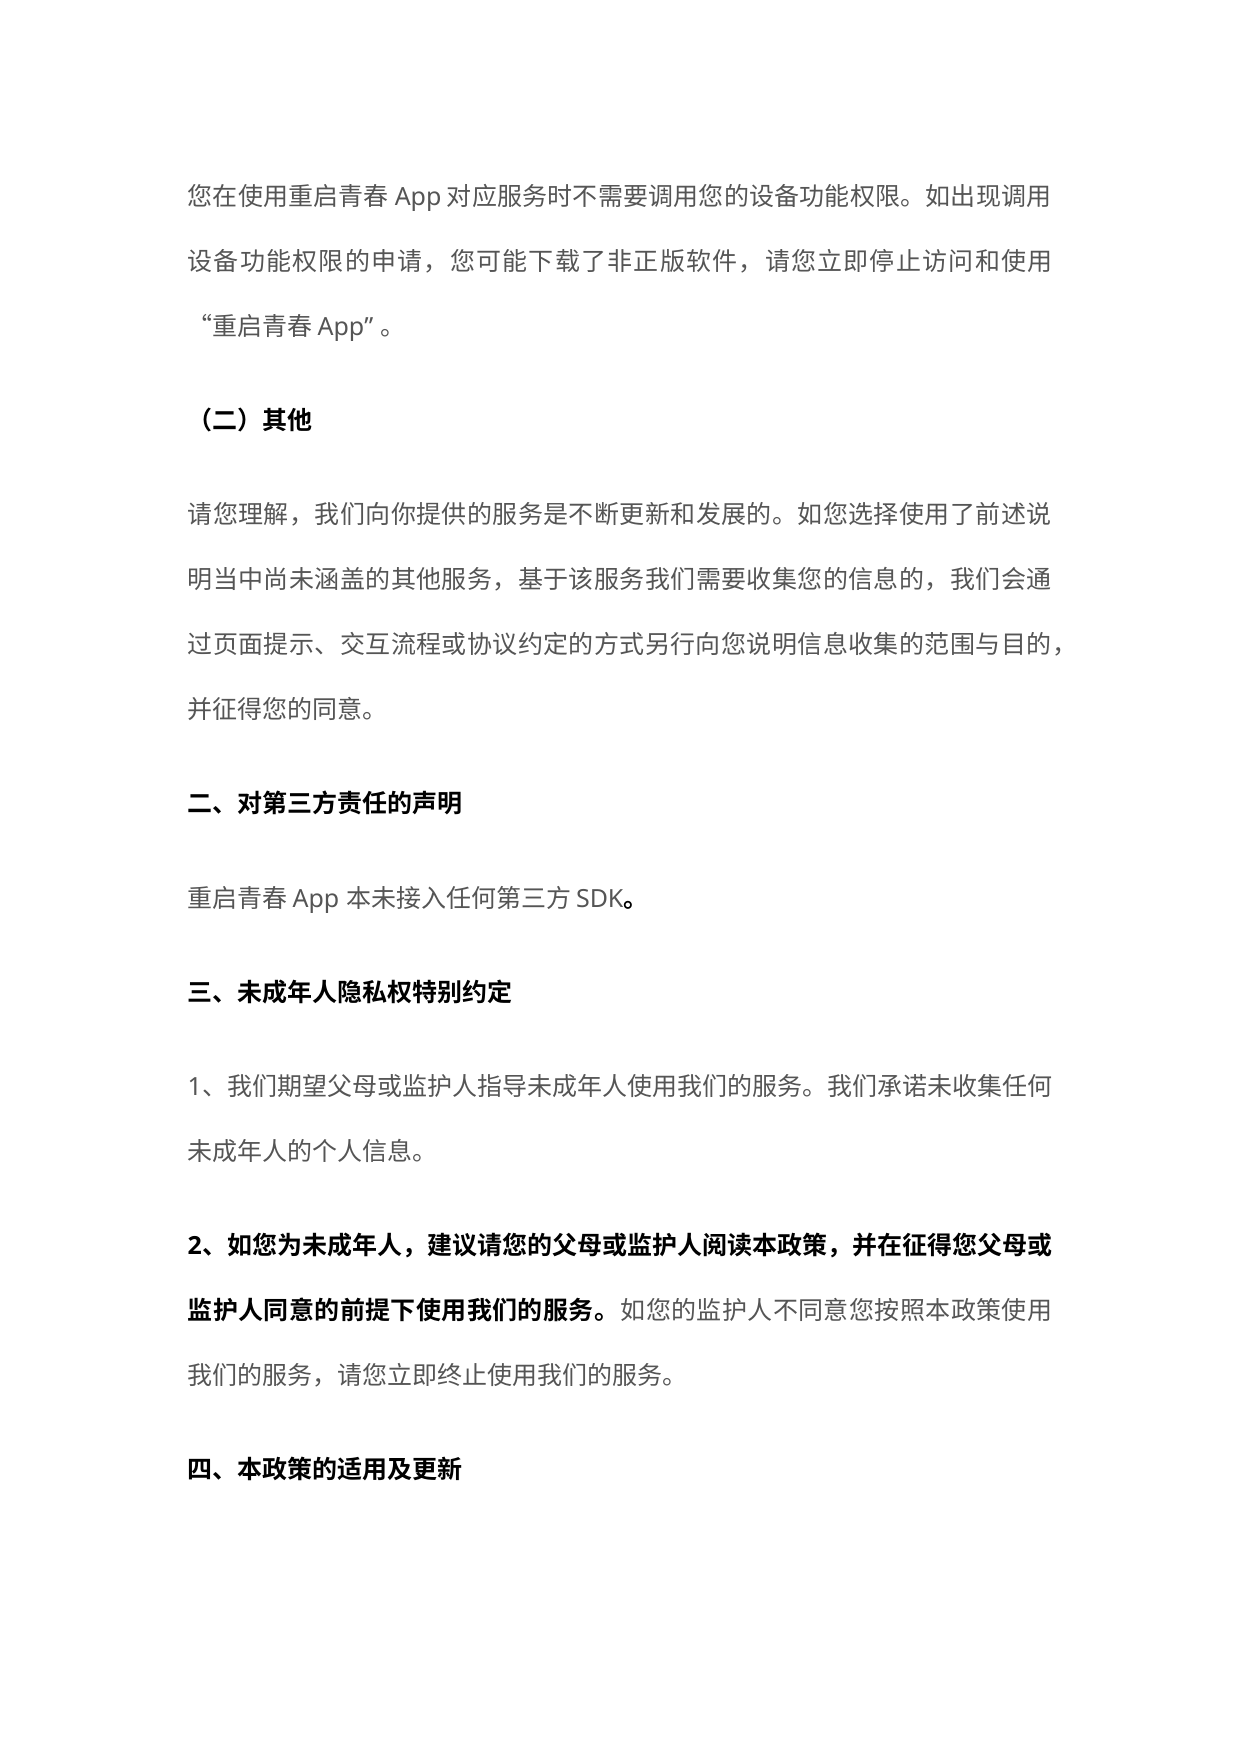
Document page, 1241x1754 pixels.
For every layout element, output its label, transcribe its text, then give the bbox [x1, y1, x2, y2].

text 2、如您为未成年人，建议请您的父母或监护人阅读本政策，并在征得您父母或监护人同意的前提下使用我们的服务。如您的监护人不同意您按照本政策使用我们的服务，请您立即终止使用我们的服务。 [187, 1211, 1053, 1406]
text 1、我们期望父母或监护人指导未成年人使用我们的服务。我们承诺未收集任何未成年人的个人信息。 [187, 1052, 1053, 1182]
text 您在使用重启青春App对应服务时不需要调用您的设备功能权限。如出现调用设备功能权限的申请，您可能下载了非正版软件，请您立即停止访问和使用“重启青春App” 。 [187, 162, 1053, 357]
text 请您理解，我们向你提供的服务是不断更新和发展的。如您选择使用了前述说明当中尚未涵盖的其他服务，基于该服务我们需要收集您的信息的，我们会通过页面提示、交互流程或协议约定的方式另行向您说明信息收集的范围与目的，并征得您的同意。 [187, 480, 1053, 740]
text 二、对第三方责任的声明 [187, 769, 1053, 834]
text （二）其他 [187, 386, 1053, 451]
text 三、未成年人隐私权特别约定 [187, 958, 1053, 1023]
text 重启青春App 本未接入任何第三方SDK。 [187, 864, 1053, 929]
text 四、本政策的适用及更新 [187, 1435, 1053, 1500]
